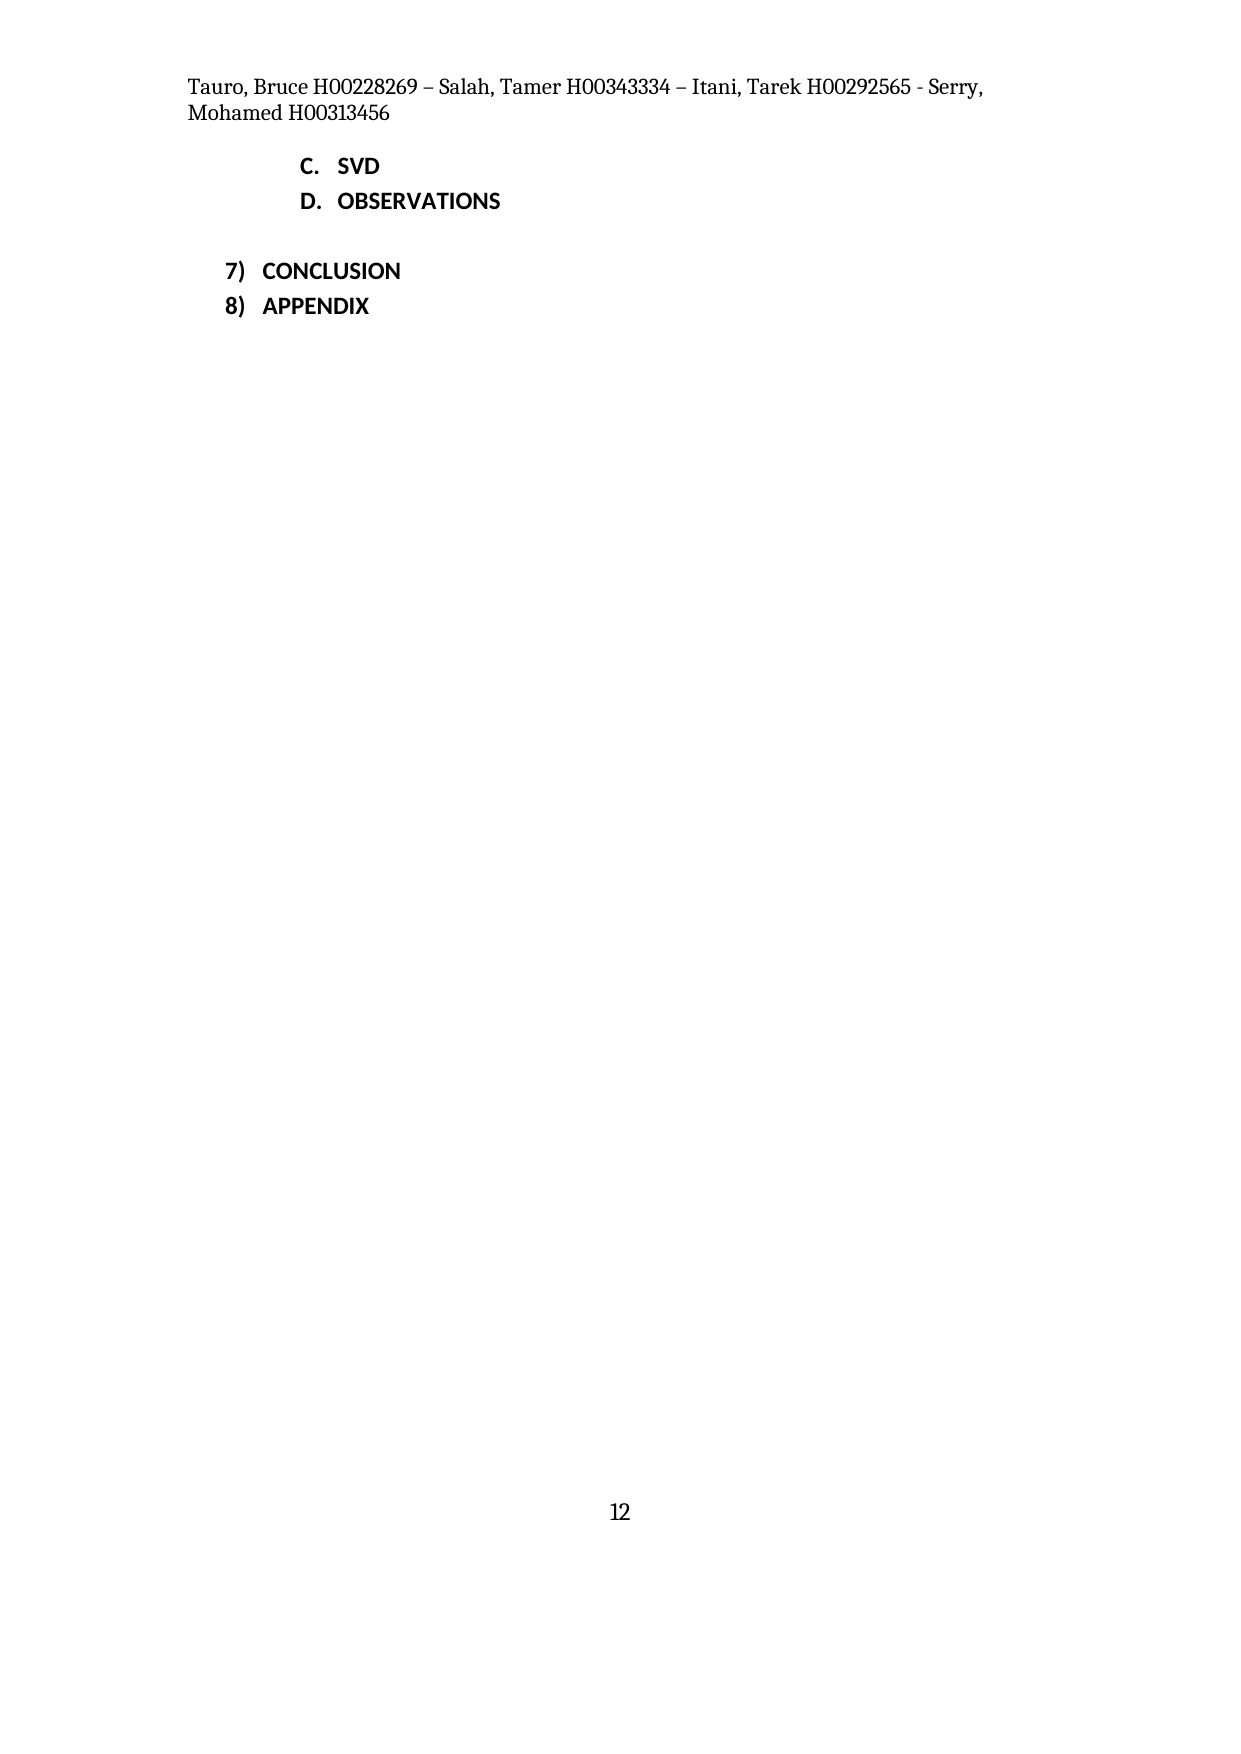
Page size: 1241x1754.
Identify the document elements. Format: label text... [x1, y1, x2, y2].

list observations [300, 185, 1053, 216]
list svd [300, 150, 1053, 181]
list conclusion [225, 255, 1053, 286]
list appendix [225, 290, 1053, 321]
